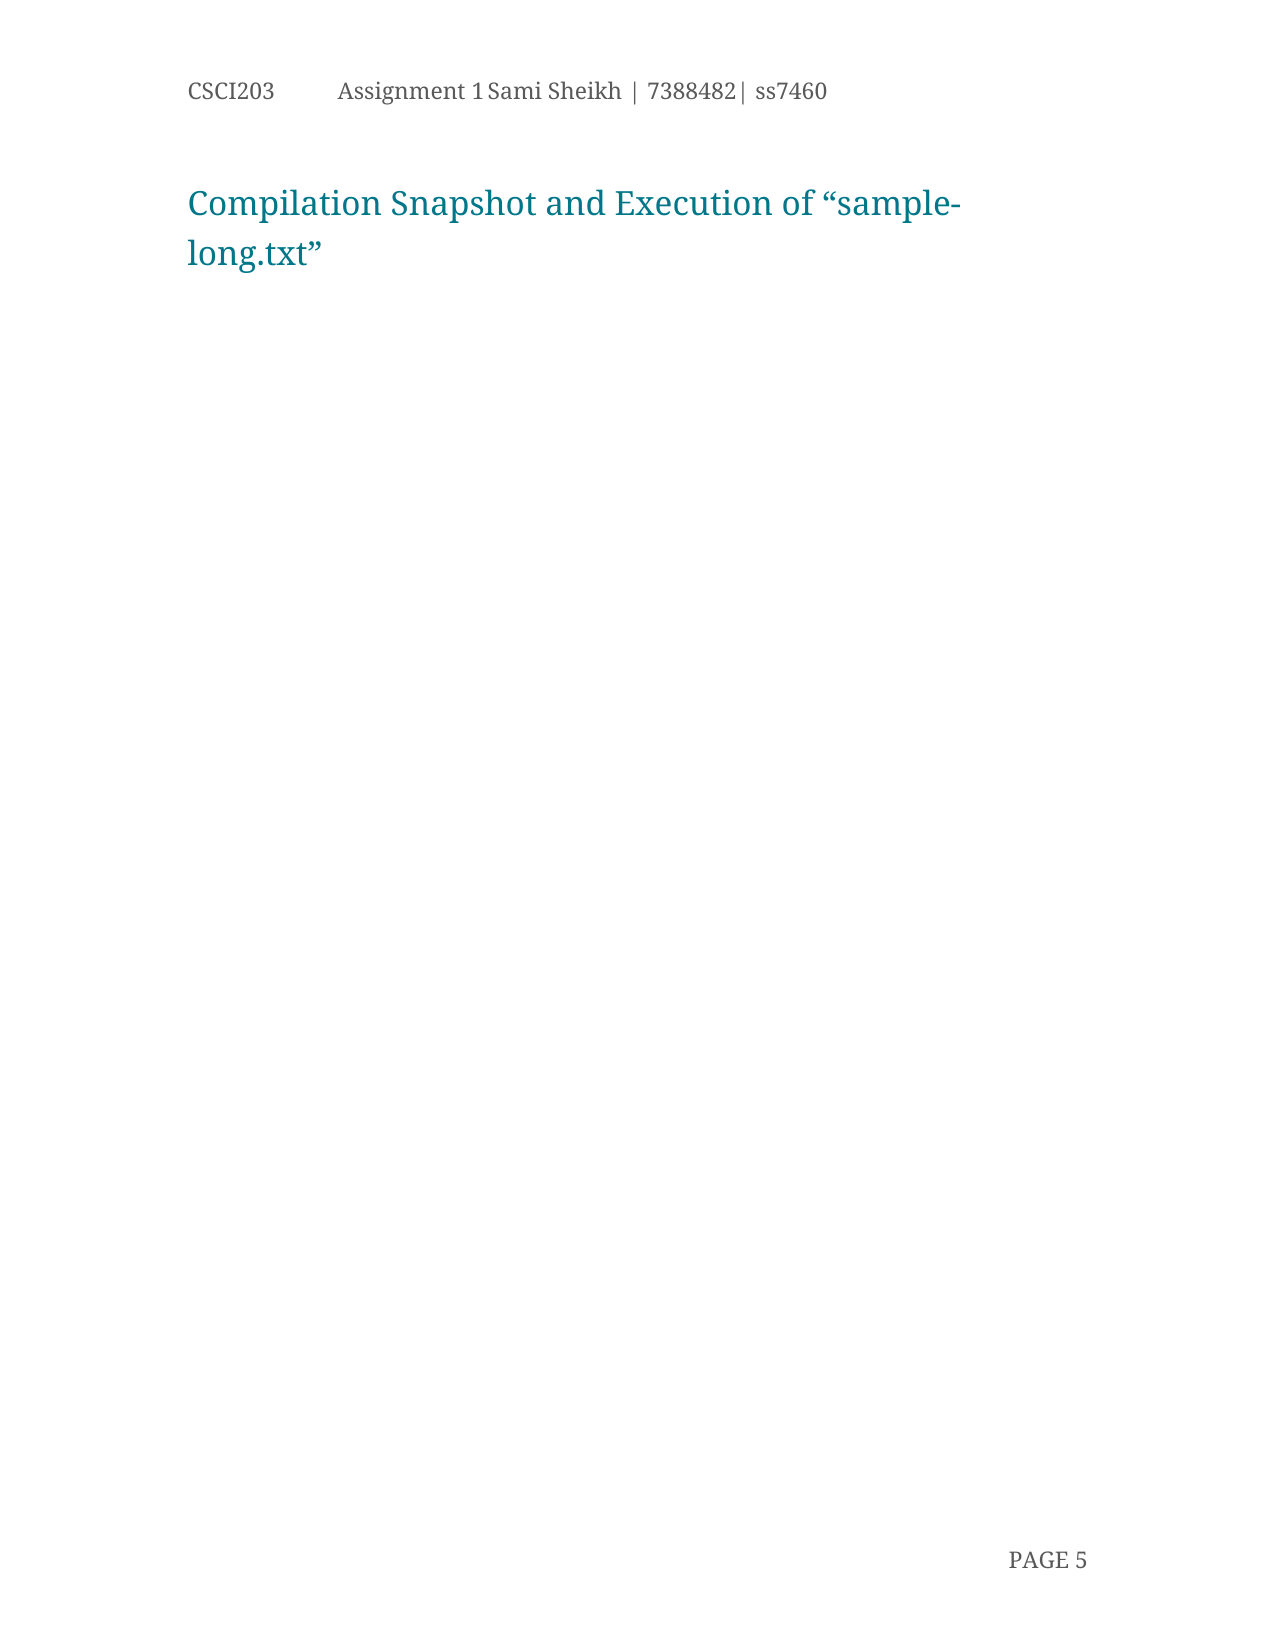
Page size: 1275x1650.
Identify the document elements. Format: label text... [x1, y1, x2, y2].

subtitle Compilation Snapshot and Execution of “sample-long.txt” [187, 180, 1087, 275]
